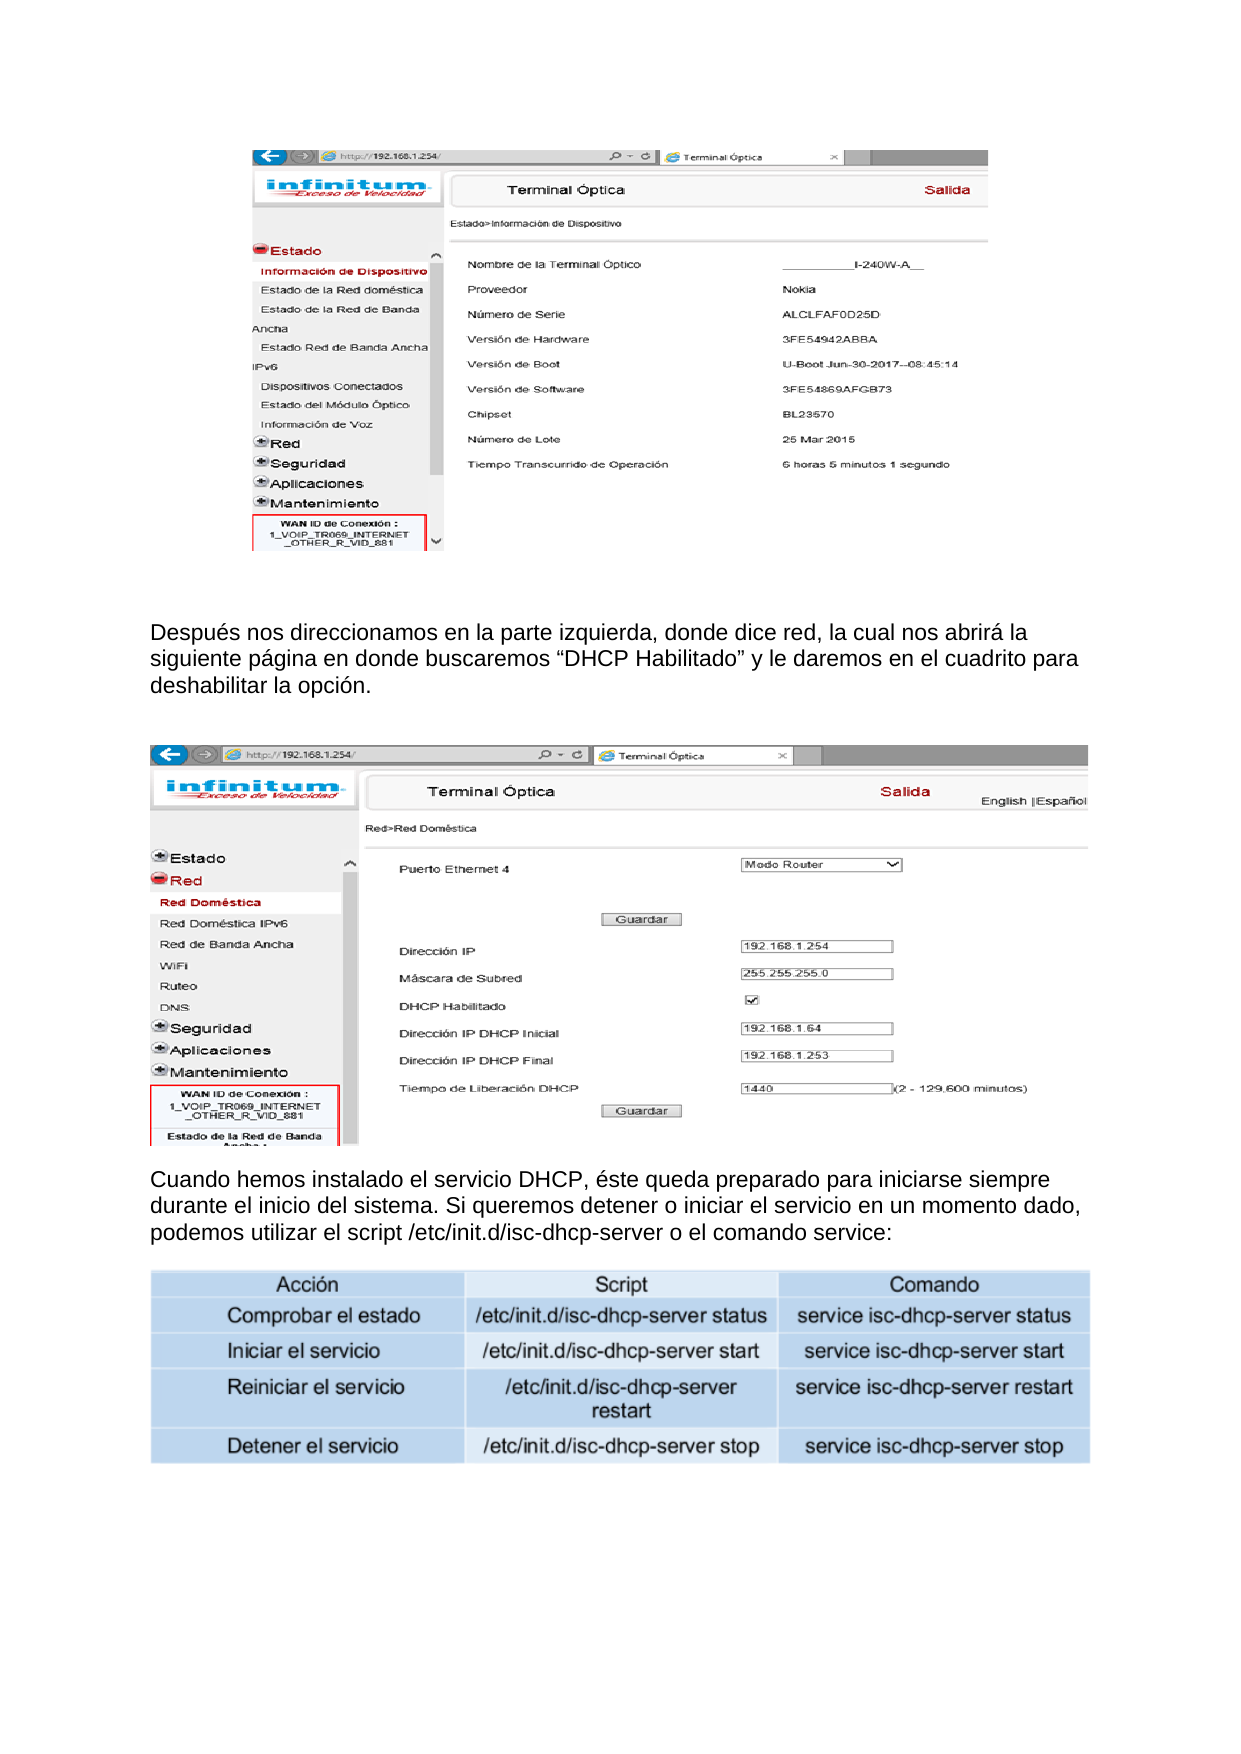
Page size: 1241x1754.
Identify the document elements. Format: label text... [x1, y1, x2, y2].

text Después nos direccionamos en la parte izquierda, donde dice red, la cual nos abrirá la siguiente página en donde buscaremos “DHCP Habilitado” y le daremos en el cuadrito para deshabilitar la opción. [150, 619, 1090, 698]
picture [150, 745, 1089, 1146]
picture [161, 748, 180, 760]
picture [150, 1265, 1091, 1464]
picture [252, 150, 989, 551]
text Cuando hemos instalado el servicio DHCP, éste queda preparado para iniciarse siempre durante el inicio del sistema. Si queremos detener o iniciar el servicio en un momento dado, podemos utilizar el script /etc/init.d/isc-dhcp-server o el comando service: [150, 1166, 1090, 1245]
picture [263, 150, 272, 161]
